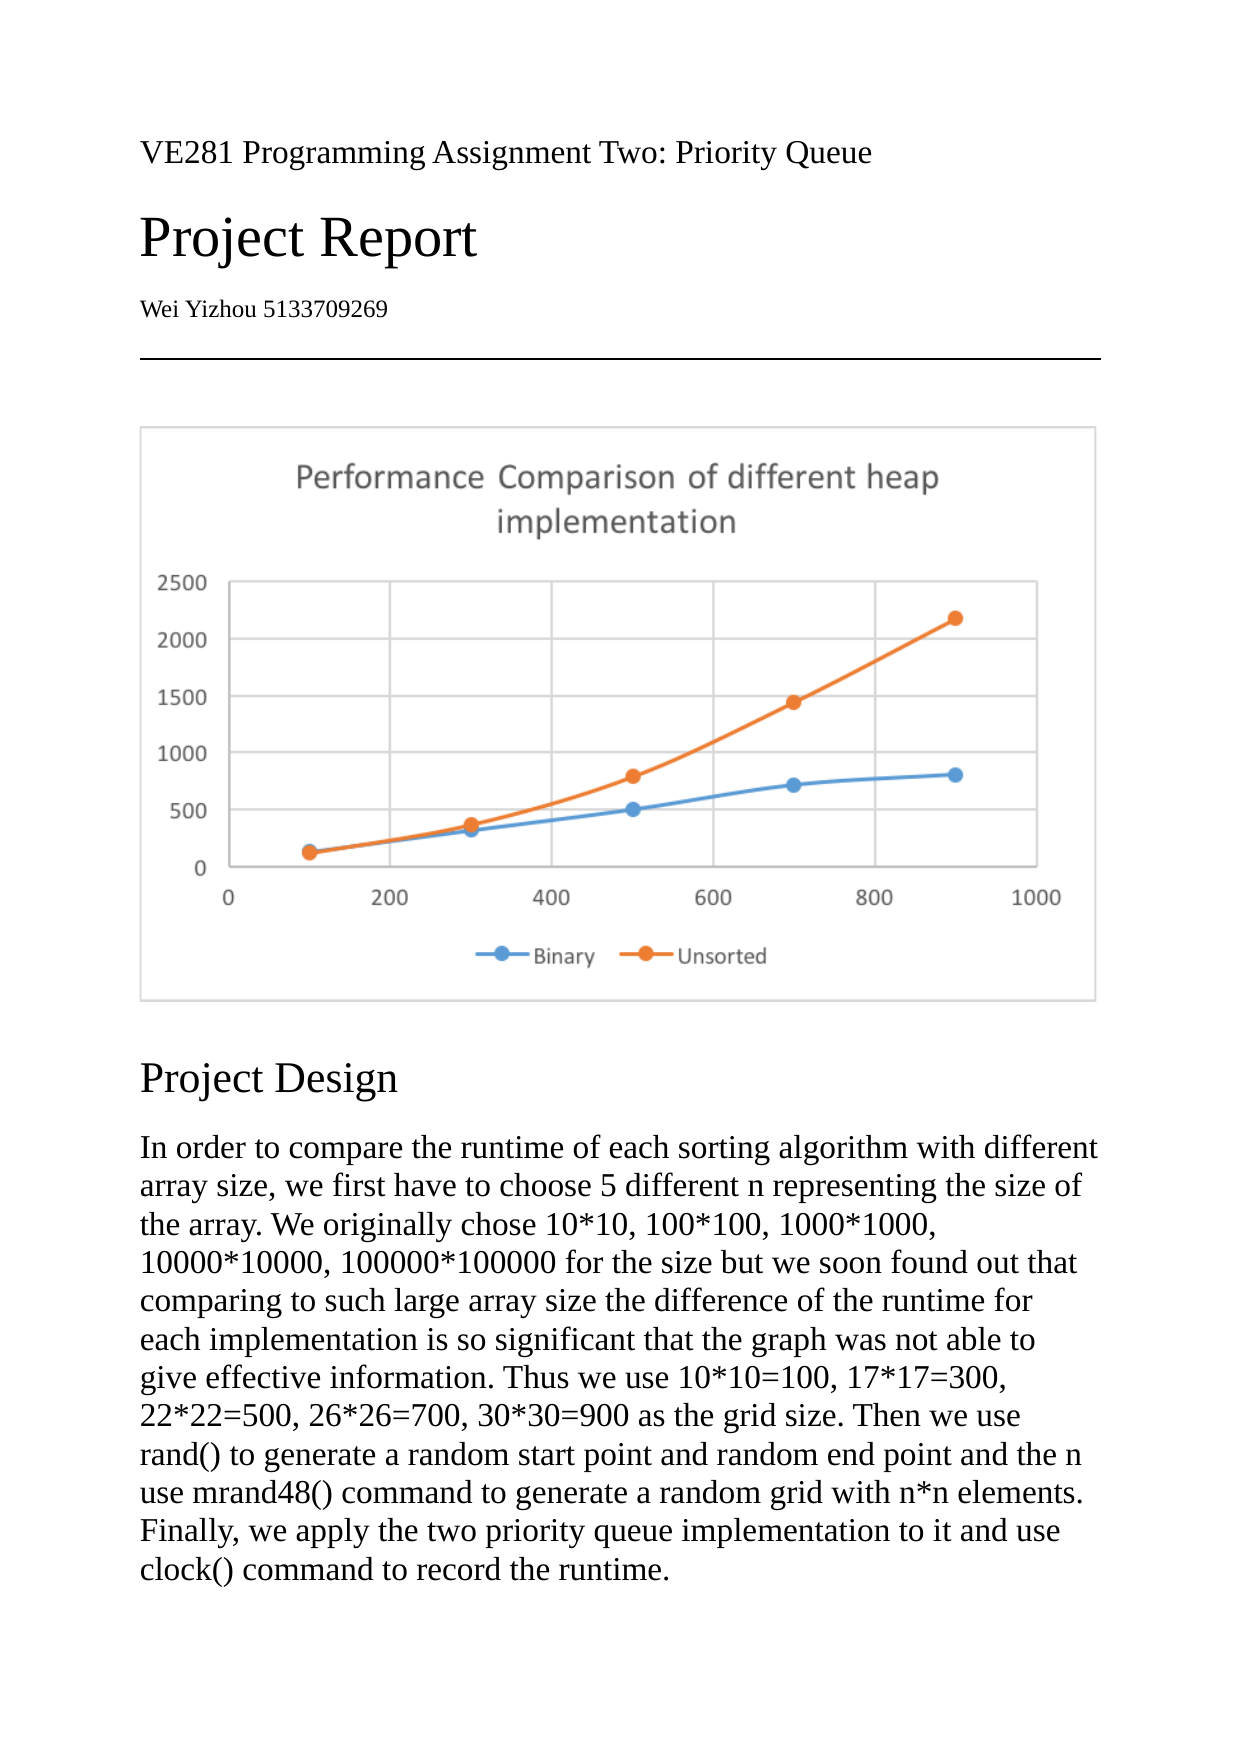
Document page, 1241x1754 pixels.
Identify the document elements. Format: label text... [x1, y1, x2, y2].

subtitle Project Design [139, 1052, 1101, 1102]
picture [139, 426, 1097, 1002]
title Project Report [139, 202, 1101, 269]
text Wei Yizhou 5133709269 [139, 294, 1101, 360]
subtitle VE281 Programming Assignment Two: Priority Queue [139, 132, 1101, 170]
text In order to compare the runtime of each sorting algorithm with different array size, we first have to choose 5 different n representing the size of the array. We originally chose 10*10, 100*100, 1000*1000, 10000*10000, 100000*100000 for the size but we soon found out that comparing to such large array size the difference of the runtime for each implementation is so significant that the graph was not able to give effective information. Thus we use 10*10=100, 17*17=300, 22*22=500, 26*26=700, 30*30=900 as the grid size. Then we use rand() to generate a random start point and random end point and the n use mrand48() command to generate a random grid with n*n elements. Finally, we apply the two priority queue implementation to it and use clock() command to record the runtime. [139, 1127, 1101, 1587]
